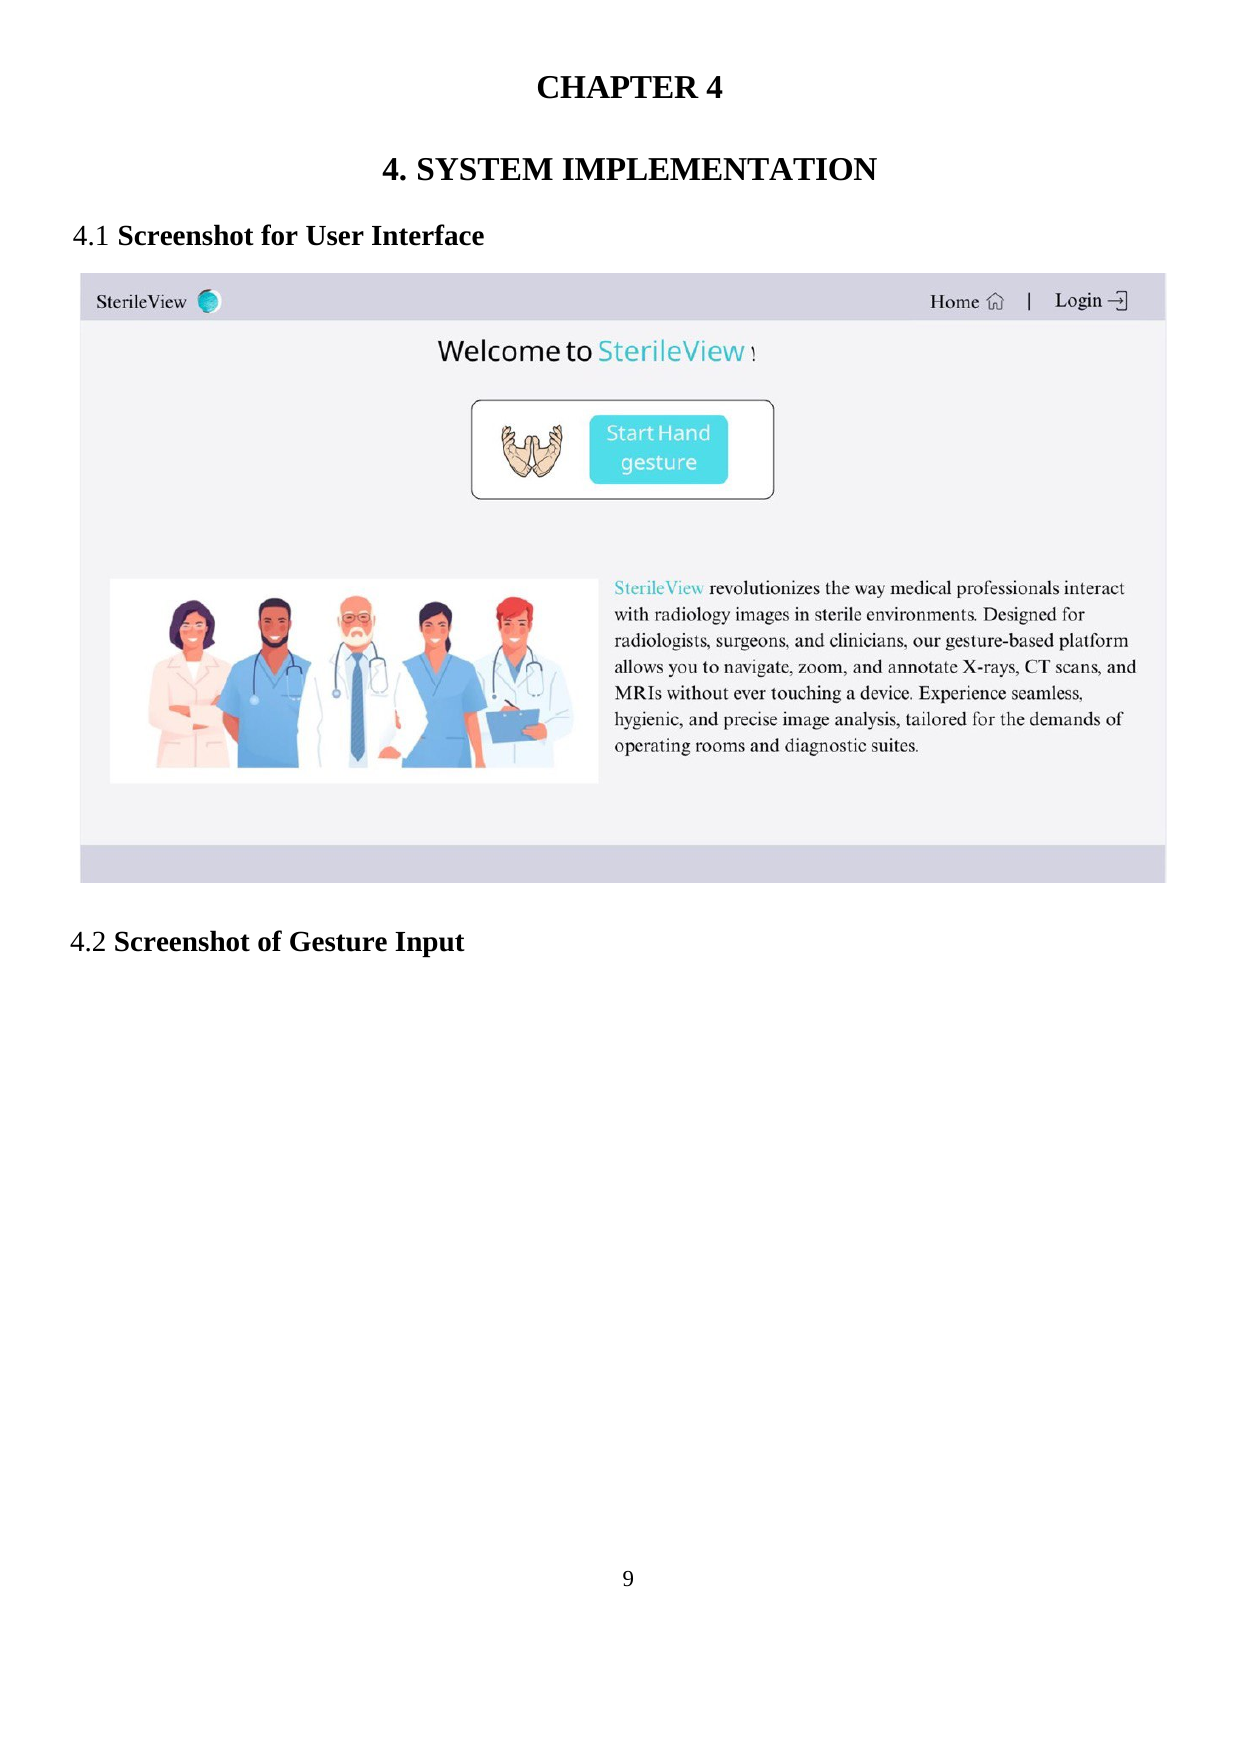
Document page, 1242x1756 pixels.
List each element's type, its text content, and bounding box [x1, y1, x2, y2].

picture [79, 273, 1167, 883]
list Screenshot for User Interface [73, 218, 1197, 252]
list Screenshot of Gesture Input [70, 924, 1197, 958]
subtitle CHAPTER 4 [63, 68, 1197, 106]
subtitle SYSTEM IMPLEMENTATION [382, 149, 1197, 187]
